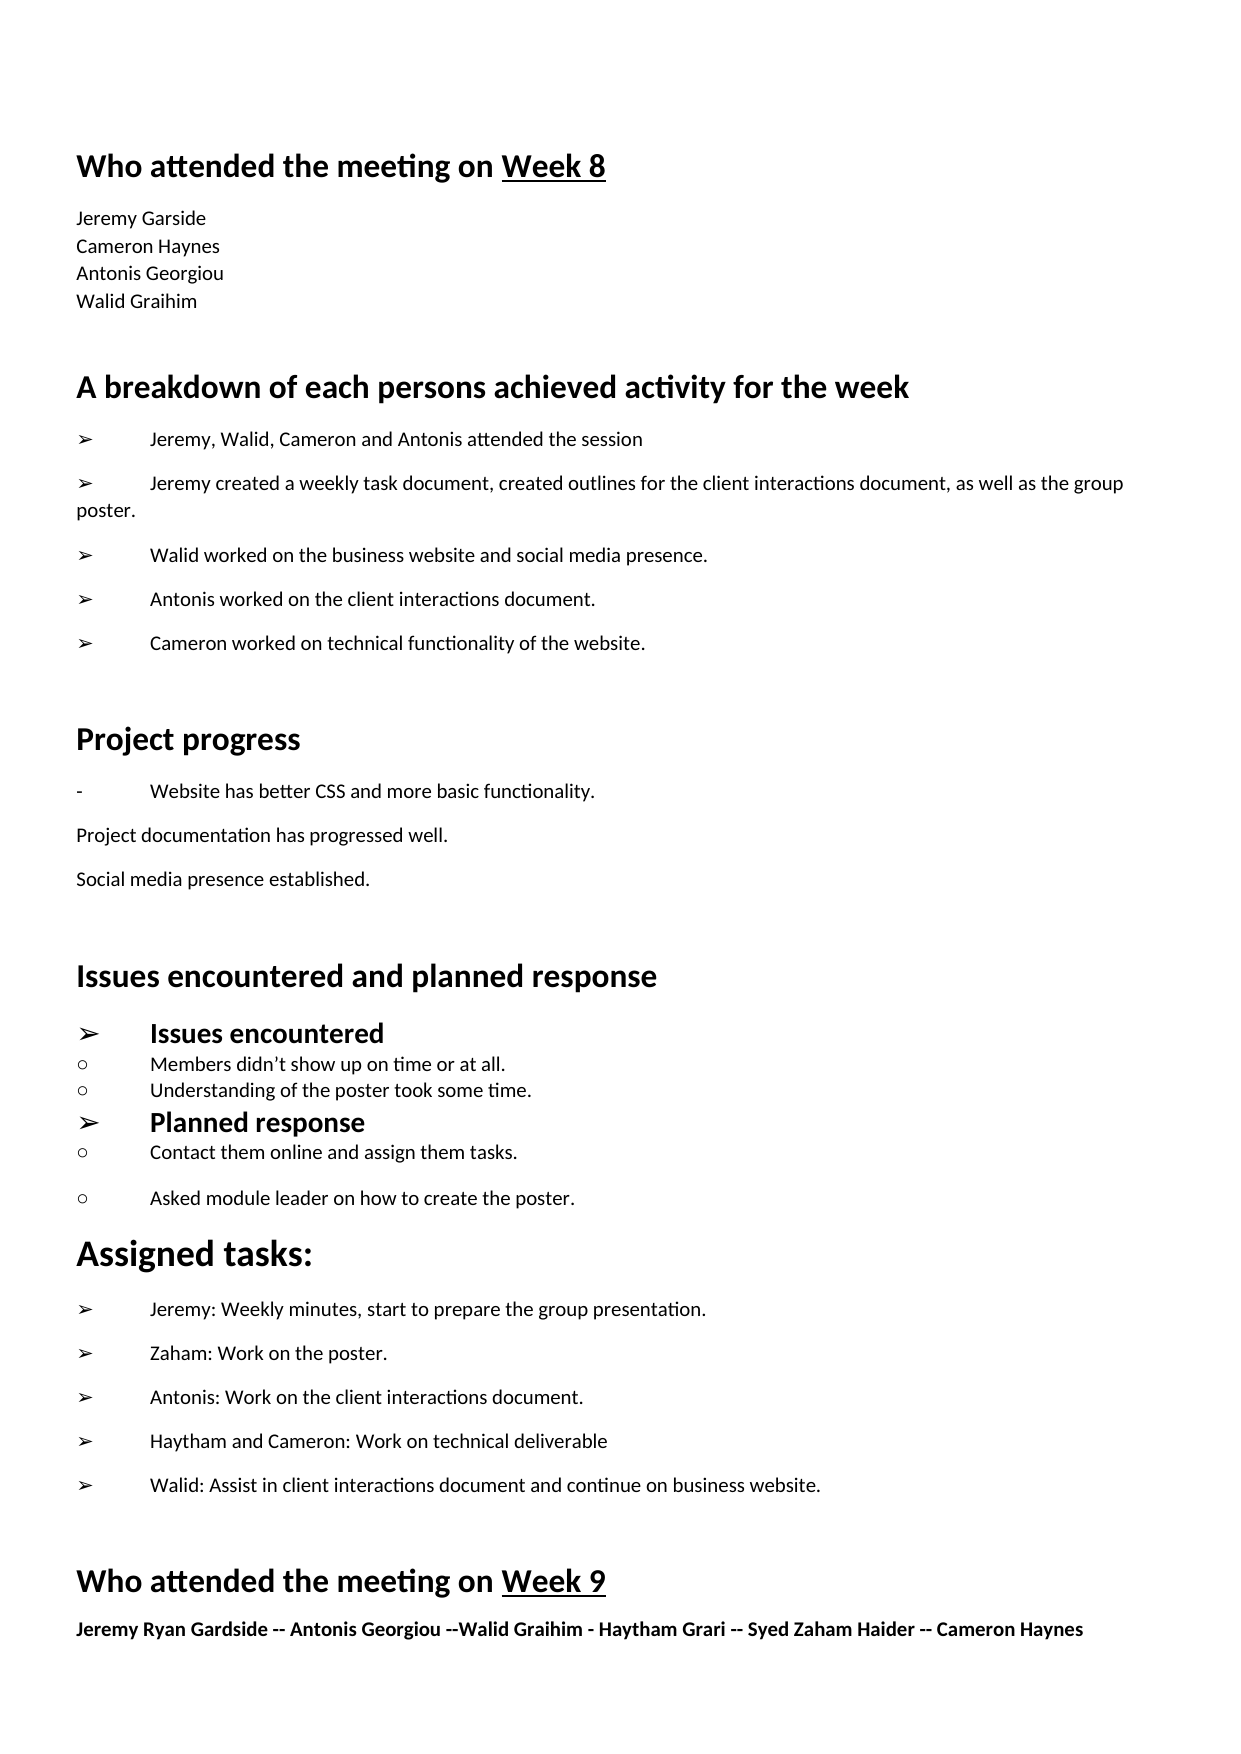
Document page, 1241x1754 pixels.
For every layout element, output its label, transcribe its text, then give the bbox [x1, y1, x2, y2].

text Who attended the meeting on Week 8 [76, 145, 1187, 186]
list Contact them online and assign them tasks. [76, 1139, 1187, 1166]
list Zaham: Work on the poster. [76, 1340, 1187, 1366]
list Asked module leader on how to create the poster. [76, 1185, 1187, 1211]
text A breakdown of each persons achieved activity for the week [76, 332, 1187, 406]
list Haytham and Cameron: Work on technical deliverable [76, 1428, 1187, 1454]
text Social media presence established. [76, 867, 1187, 892]
text Issues encountered and planned response [76, 955, 1187, 996]
list Walid worked on the business website and social media presence. [76, 542, 1187, 567]
list Antonis worked on the client interactions document. [76, 586, 1187, 611]
text Jeremy Garside Cameron Haynes Antonis Georgiou Walid Graihim [76, 206, 1187, 313]
list Antonis: Work on the client interactions document. [76, 1384, 1187, 1410]
text Who attended the meeting on Week 9 [76, 1561, 1187, 1601]
text Assigned tasks: [76, 1230, 1187, 1276]
list Jeremy: Weekly minutes, start to prepare the group presentation. [76, 1296, 1187, 1322]
list Jeremy created a weekly task document, created outlines for the client interactions document, as well as the group poster. [76, 470, 1187, 523]
list Jeremy, Walid, Cameron and Antonis attended the session [76, 426, 1187, 452]
text Project documentation has progressed well. [76, 823, 1187, 848]
list Issues encountered [76, 1015, 1187, 1051]
list Walid: Assist in client interactions document and continue on business website. [76, 1472, 1187, 1498]
text Project progress [76, 674, 1187, 759]
list Members didn’t show up on time or at all. [76, 1051, 1187, 1077]
list Cameron worked on technical functionality of the website. [76, 630, 1187, 655]
list Understanding of the poster took some time. [76, 1077, 1187, 1104]
list Website has better CSS and more basic functionality. [76, 778, 1187, 804]
list Planned response [76, 1104, 1187, 1139]
